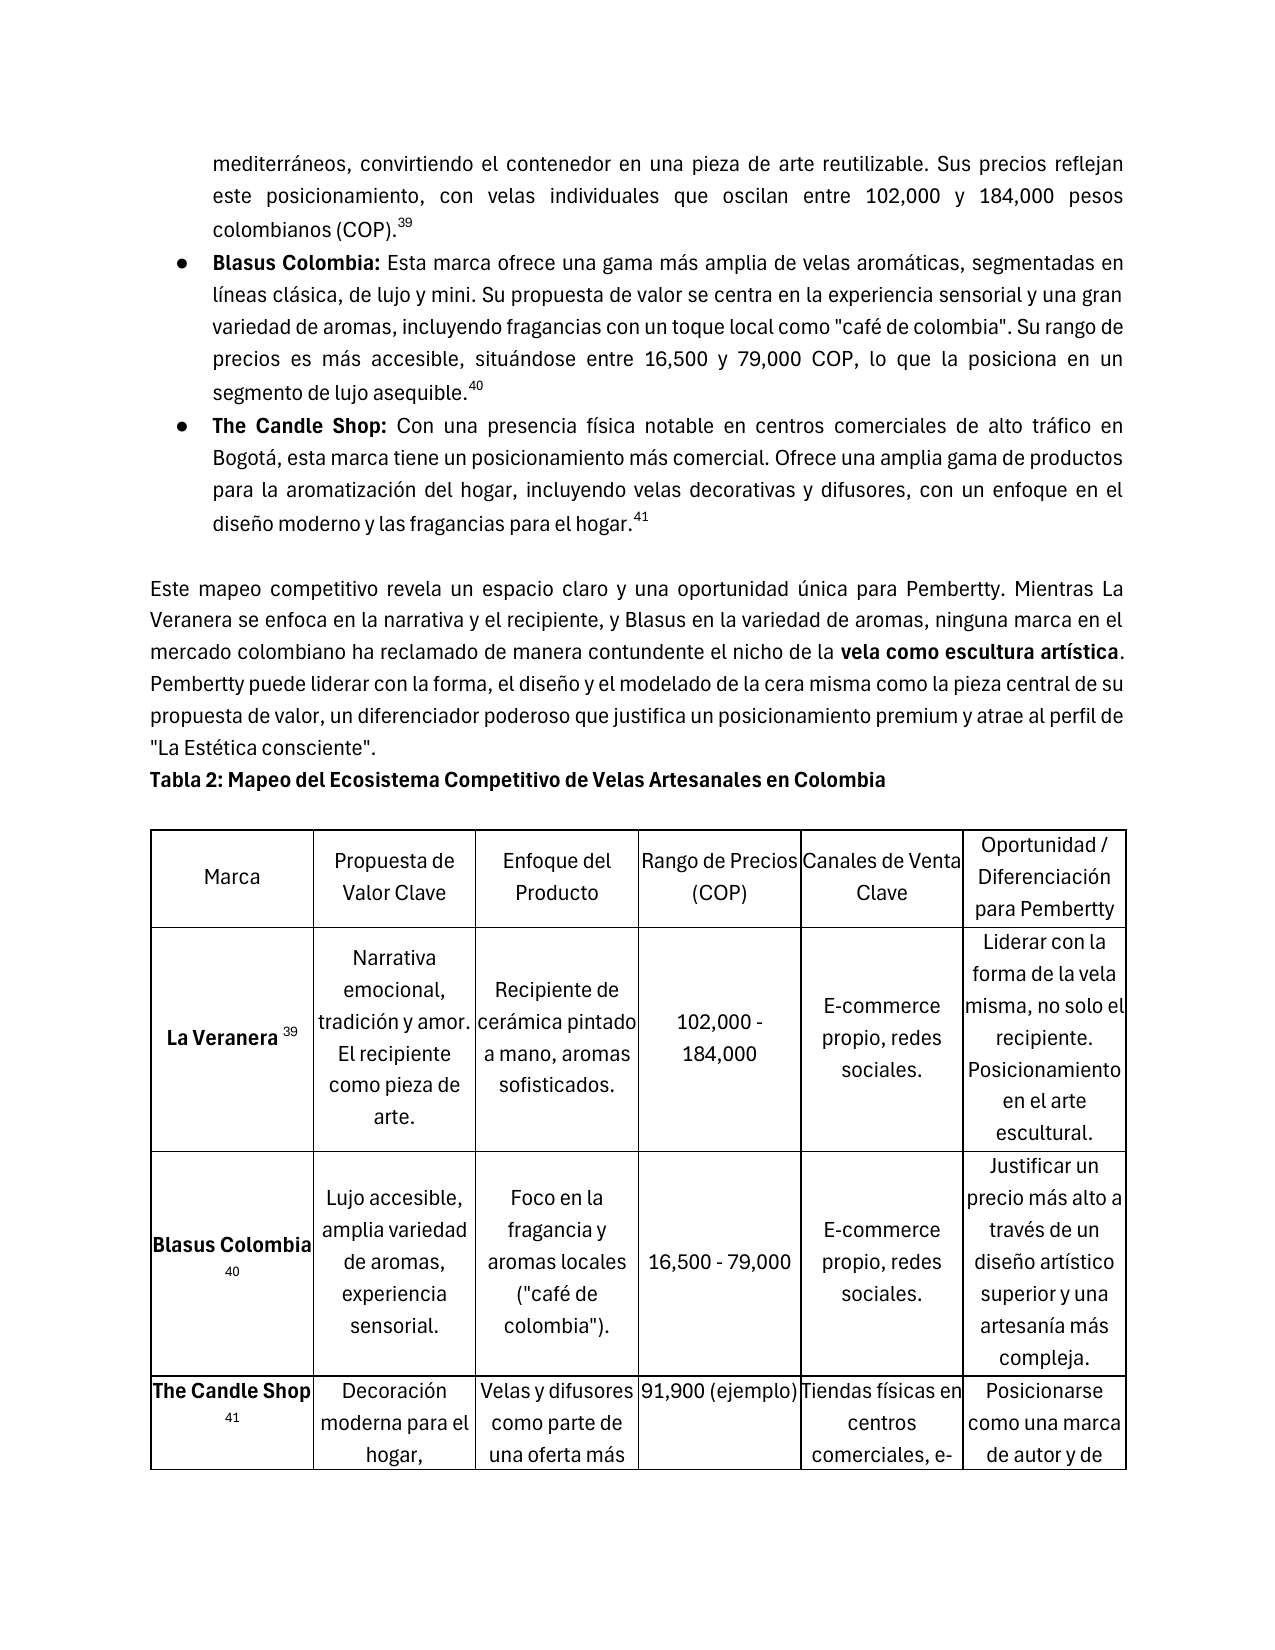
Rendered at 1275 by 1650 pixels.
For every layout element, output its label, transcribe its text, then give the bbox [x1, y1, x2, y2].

table_cell Narrativa emocional, tradición y amor. El recipiente como pieza de arte. [314, 928, 475, 1151]
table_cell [964, 1377, 1125, 1469]
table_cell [314, 1377, 475, 1469]
table_header Rango de Precios (COP) [639, 831, 800, 926]
table_cell La Veranera 39 [152, 928, 313, 1151]
table_header Enfoque del Producto [476, 831, 638, 926]
list Blasus Colombia: Esta marca ofrece una gama más amplia de velas aromáticas, segmentadas en líneas clásica, de lujo y mini. Su propuesta de valor se centra en la experiencia sensorial y una gran variedad de aromas, incluyendo fragancias con un toque local como "café de colombia". Su rango de precios es más accesible, situándose entre 16,500 y 79,000 COP, lo que la posiciona en un segmento de lujo asequible.40 [175, 249, 1125, 407]
table_cell 102,000 - 184,000 [639, 928, 800, 1151]
text Este mapeo competitivo revela un espacio claro y una oportunidad única para Pembertty. Mientras La Veranera se enfoca en la narrativa y el recipiente, y Blasus en la variedad de aromas, ninguna marca en el mercado colombiano ha reclamado de manera contundente el nicho de la vela como escultura artística. Pembertty puede liderar con la forma, el diseño y el modelado de la cera misma como la pieza central de su propuesta de valor, un diferenciador poderoso que justifica un posicionamiento premium y atrae al perfil de "La Estética consciente". [150, 574, 1125, 762]
table_cell 16,500 - 79,000 [639, 1152, 800, 1375]
table_cell Lujo accesible, amplia variedad de aromas, experiencia sensorial. [314, 1152, 475, 1375]
table_cell Foco en la fragancia y aromas locales ("café de colombia"). [476, 1152, 638, 1375]
table_cell 91,900 (ejemplo) [639, 1377, 800, 1469]
table_cell Blasus Colombia 40 [152, 1152, 313, 1375]
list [175, 150, 1125, 245]
list The Candle Shop: Con una presencia física notable en centros comerciales de alto tráfico en Bogotá, esta marca tiene un posicionamiento más comercial. Ofrece una amplia gama de productos para la aromatización del hogar, incluyendo velas decorativas y difusores, con un enfoque en el diseño moderno y las fragancias para el hogar.41 [175, 412, 1125, 538]
table_header Marca [152, 831, 313, 926]
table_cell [476, 1377, 638, 1469]
table_cell Recipiente de cerámica pintado a mano, aromas sofisticados. [476, 928, 638, 1151]
table_cell Justificar un precio más alto a través de un diseño artístico superior y una artesanía más compleja. [964, 1152, 1125, 1375]
table_cell E-commerce propio, redes sociales. [802, 928, 962, 1151]
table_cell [802, 1377, 962, 1469]
table_cell The Candle Shop 41 [152, 1377, 313, 1469]
table_header Canales de Venta Clave [802, 831, 962, 926]
table_cell E-commerce propio, redes sociales. [802, 1152, 962, 1375]
text Tabla 2: Mapeo del Ecosistema Competitivo de Velas Artesanales en Colombia [150, 766, 1125, 794]
table_header Propuesta de Valor Clave [314, 831, 475, 926]
table_header Oportunidad / Diferenciación para Pembertty [964, 831, 1125, 926]
table_cell Liderar con la forma de la vela misma, no solo el recipiente. Posicionamiento en el arte escultural. [964, 928, 1125, 1151]
